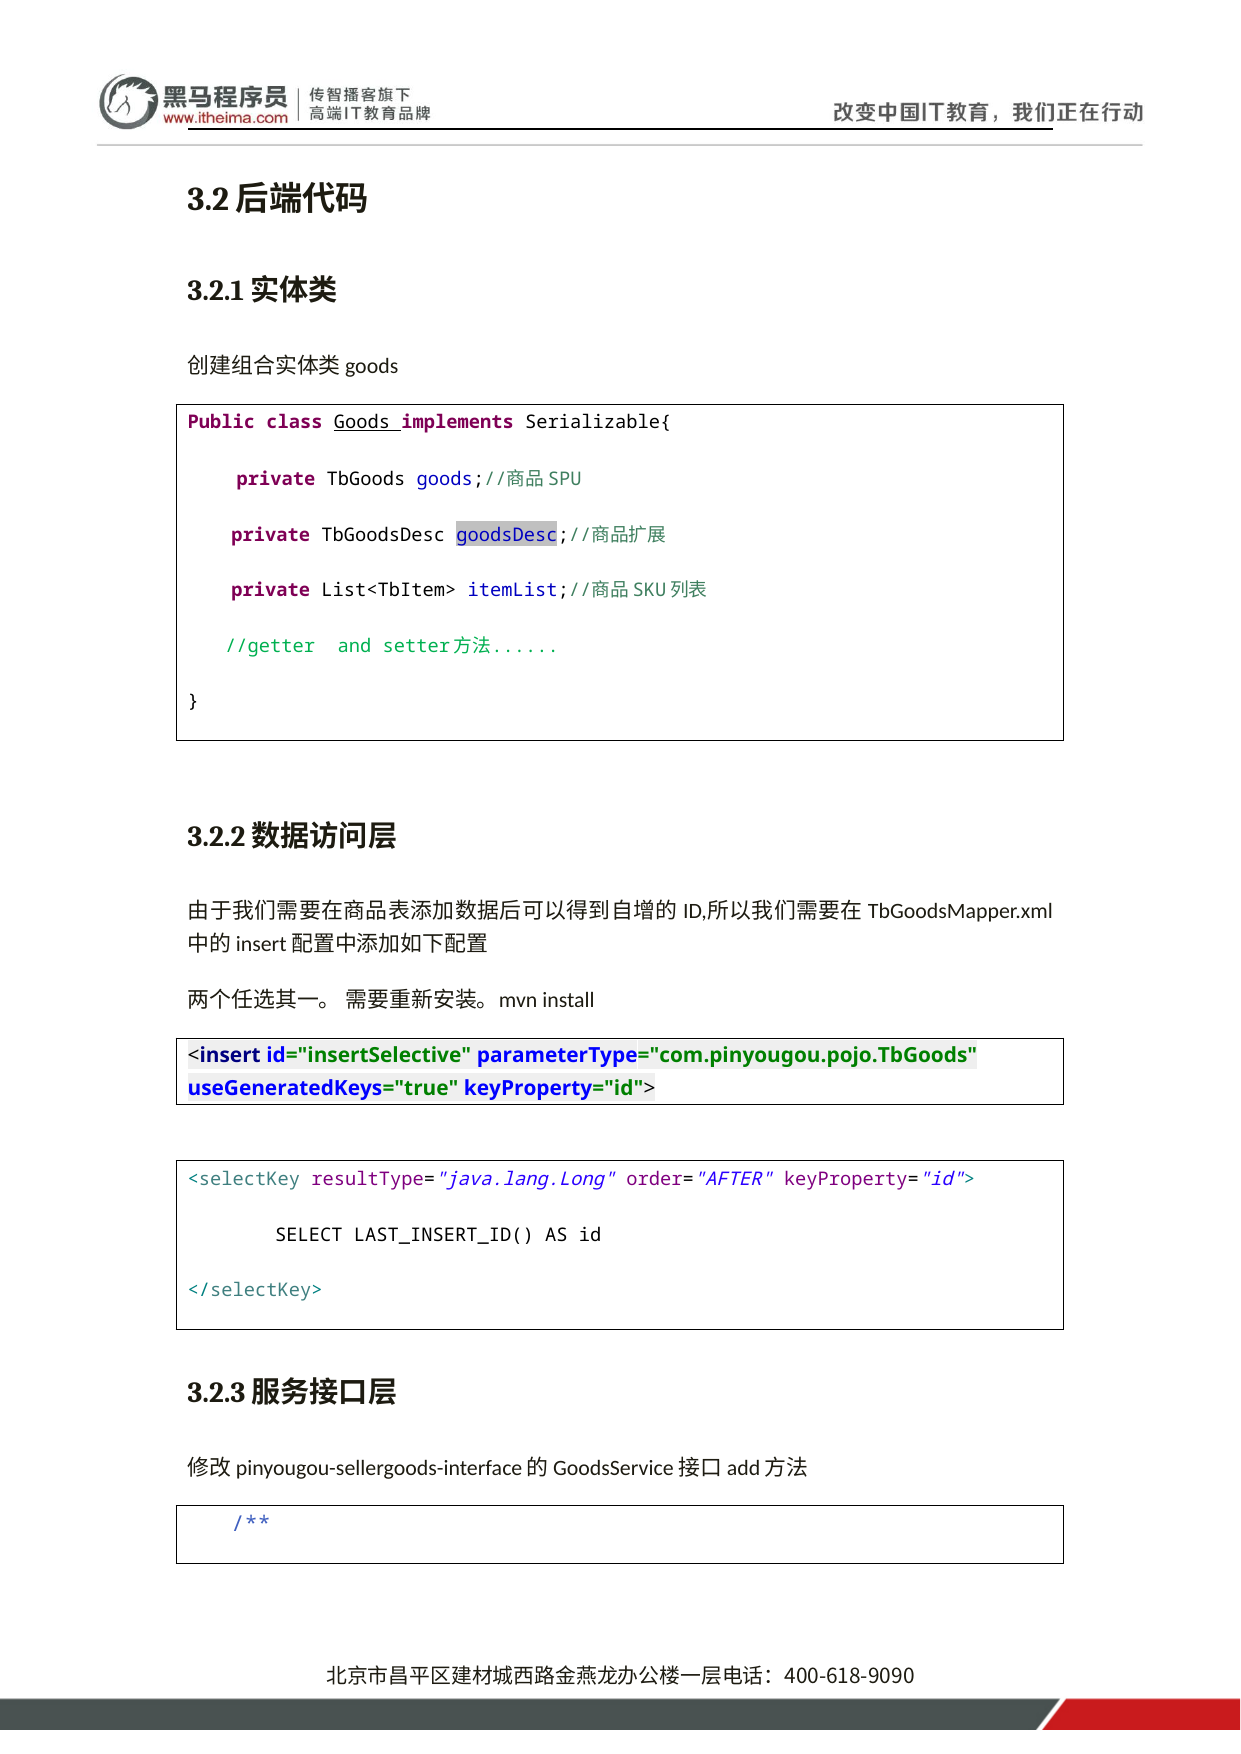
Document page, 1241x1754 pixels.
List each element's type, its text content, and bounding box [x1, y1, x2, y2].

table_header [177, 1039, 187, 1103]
table_header Public class Goods implements Serializable{ private TbGoods goods;//商品SPU private TbGoodsDesc goodsDesc;//商品扩展 private List<TbItem> itemList;//商品SKU列表 //getter and setter方法...... } [177, 405, 1063, 740]
subtitle 3.2后端代码 [187, 163, 1053, 228]
text 修改pinyougou-sellergoods-interface的GoodsService接口 add方法 [187, 1449, 1053, 1482]
picture [0, 1639, 1241, 1730]
subtitle 3.2.2数据访问层 [187, 801, 1053, 866]
text 创建组合实体类goods [187, 348, 1053, 380]
table_header <selectKey resultType="java.lang.Long" order="AFTER" keyProperty="id"> SELECT LAST_INSERT_ID() AS id </selectKey> [177, 1161, 1063, 1329]
picture [0, 3, 1241, 153]
subtitle 3.2.1实体类 [187, 256, 1053, 321]
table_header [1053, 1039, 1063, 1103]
text 两个任选其一。 需要重新安装。mvn install [187, 981, 1053, 1014]
table_header /** * 增加 */ public void add(Goods goods); [177, 1506, 1063, 1562]
subtitle 3.2.3服务接口层 [187, 1357, 1053, 1422]
text 由于我们需要在商品表添加数据后可以得到自增的ID,所以我们需要在TbGoodsMapper.xml中的insert配置中添加如下配置 [187, 893, 1053, 958]
